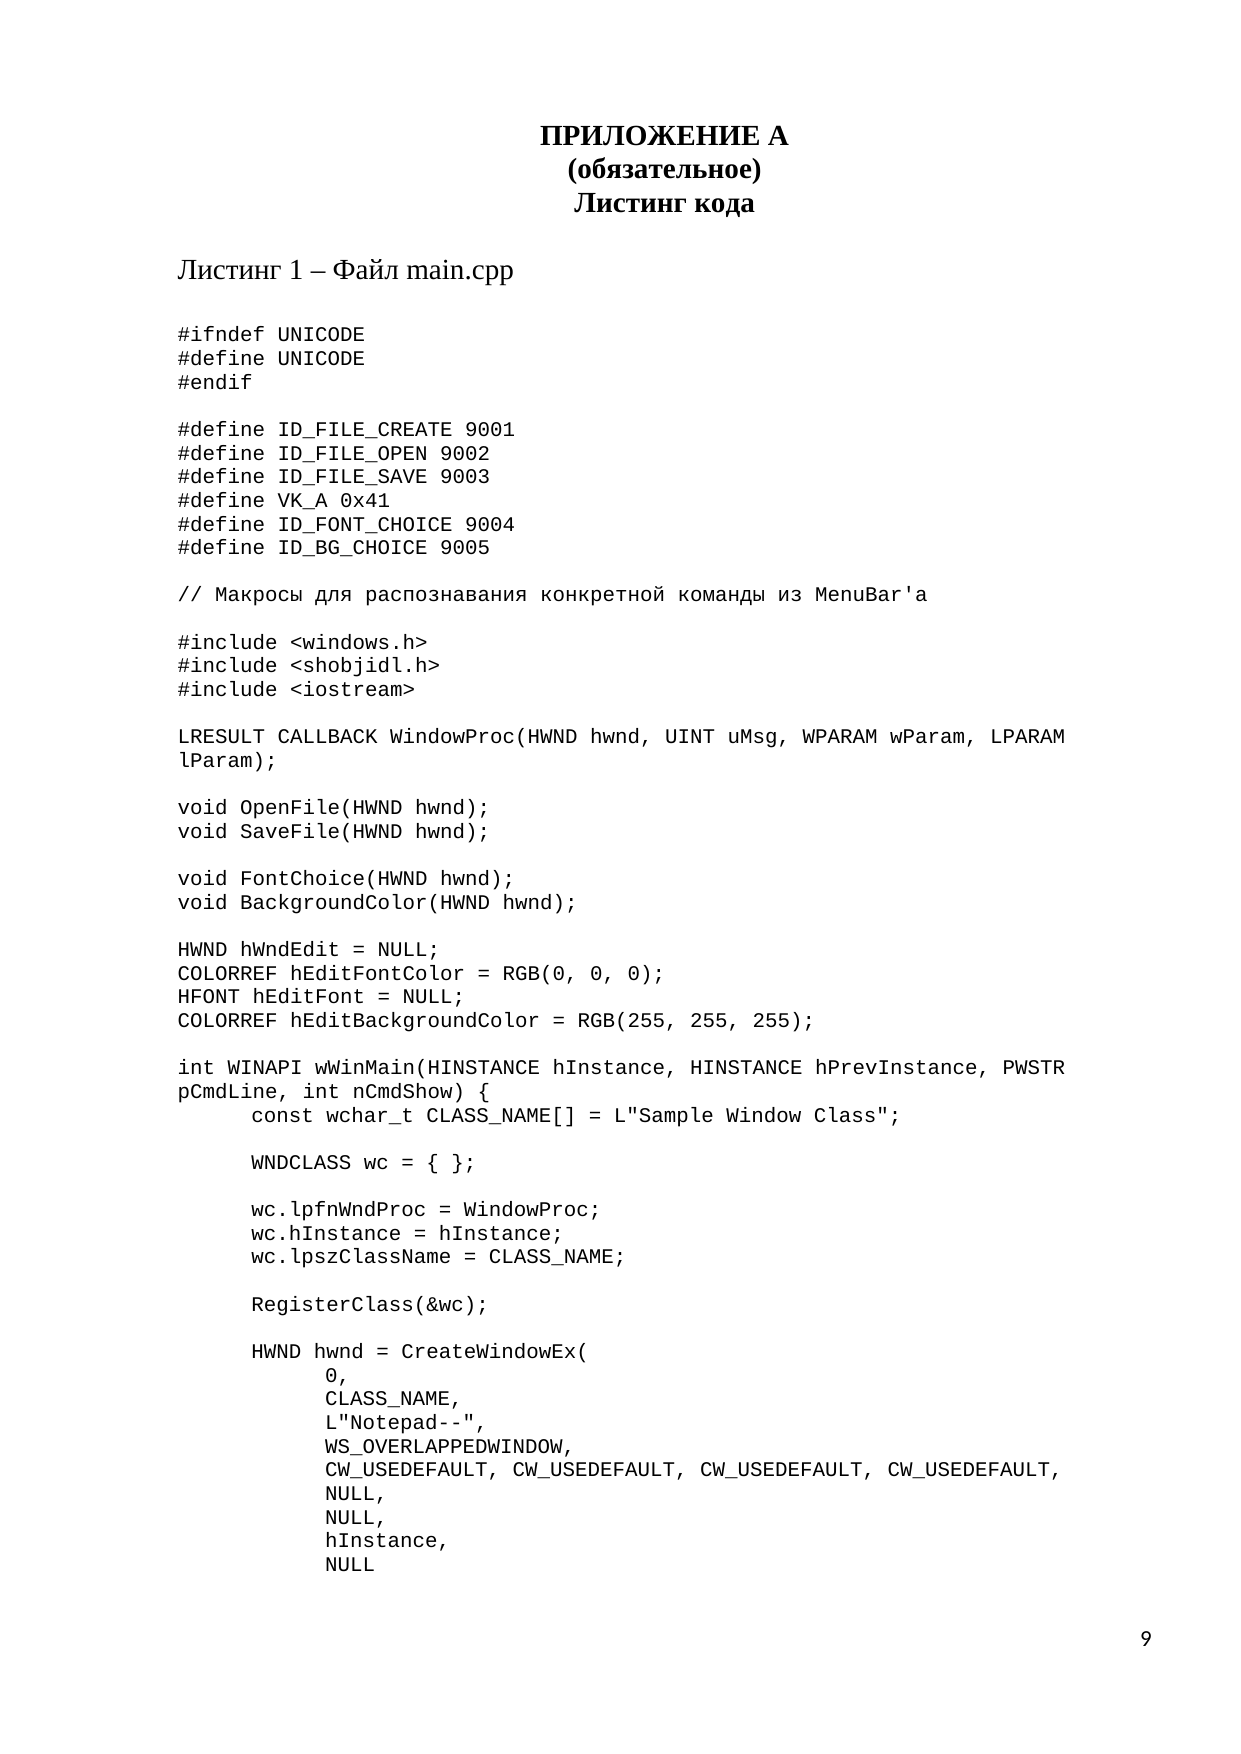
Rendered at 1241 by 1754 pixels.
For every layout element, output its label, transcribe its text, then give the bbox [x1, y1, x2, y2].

text hInstance, [177, 1530, 1152, 1554]
text #define ID_FILE_CREATE 9001 [177, 419, 1152, 443]
text 0, [177, 1365, 1152, 1388]
text #define VK_A 0x41 [177, 490, 1152, 513]
text int WINAPI wWinMain(HINSTANCE hInstance, HINSTANCE hPrevInstance, PWSTR pCmdLine, int nCmdShow) { [177, 1057, 1152, 1105]
subtitle ПРИЛОЖЕНИЕ А [177, 118, 1152, 152]
text // Макросы для распознавания конкретной команды из MenuBar'а [177, 584, 1152, 608]
text #include <windows.h> [177, 632, 1152, 655]
text CW_USEDEFAULT, CW_USEDEFAULT, CW_USEDEFAULT, CW_USEDEFAULT, [177, 1459, 1152, 1483]
text WS_OVERLAPPEDWINDOW, [177, 1436, 1152, 1459]
text HWND hwnd = CreateWindowEx( [177, 1341, 1152, 1365]
text void SaveFile(HWND hwnd); [177, 821, 1152, 844]
text NULL, [177, 1507, 1152, 1530]
text wc.lpfnWndProc = WindowProc; [177, 1199, 1152, 1223]
text const wchar_t CLASS_NAME[] = L"Sample Window Class"; [177, 1105, 1152, 1128]
text #include <shobjidl.h> [177, 655, 1152, 679]
subtitle Листинг кода [177, 185, 1152, 219]
text void OpenFile(HWND hwnd); [177, 797, 1152, 821]
text wc.lpszClassName = CLASS_NAME; [177, 1247, 1152, 1270]
text WNDCLASS wc = { }; [177, 1152, 1152, 1176]
text #define UNICODE [177, 348, 1152, 372]
text #define ID_FILE_OPEN 9002 [177, 443, 1152, 466]
text NULL, [177, 1483, 1152, 1507]
text #define ID_FILE_SAVE 9003 [177, 466, 1152, 490]
text void FontChoice(HWND hwnd); [177, 868, 1152, 892]
text #define ID_FONT_CHOICE 9004 [177, 513, 1152, 537]
text LRESULT CALLBACK WindowProc(HWND hwnd, UINT uMsg, WPARAM wParam, LPARAM lParam); [177, 726, 1152, 774]
text #ifndef UNICODE [177, 324, 1152, 348]
text Листинг 1 – Файл main.cpp [177, 252, 1152, 286]
text wc.hInstance = hInstance; [177, 1223, 1152, 1247]
text #define ID_BG_CHOICE 9005 [177, 537, 1152, 561]
subtitle (обязательное) [177, 152, 1152, 185]
text HWND hWndEdit = NULL; [177, 939, 1152, 963]
text COLORREF hEditFontColor = RGB(0, 0, 0); [177, 963, 1152, 986]
text HFONT hEditFont = NULL; [177, 986, 1152, 1010]
text CLASS_NAME, [177, 1388, 1152, 1412]
text L"Notepad--", [177, 1412, 1152, 1436]
text #endif [177, 372, 1152, 395]
text COLORREF hEditBackgroundColor = RGB(255, 255, 255); [177, 1010, 1152, 1034]
text #include <iostream> [177, 679, 1152, 703]
text void BackgroundColor(HWND hwnd); [177, 892, 1152, 916]
text NULL [177, 1554, 1152, 1578]
text RegisterClass(&wc); [177, 1294, 1152, 1317]
